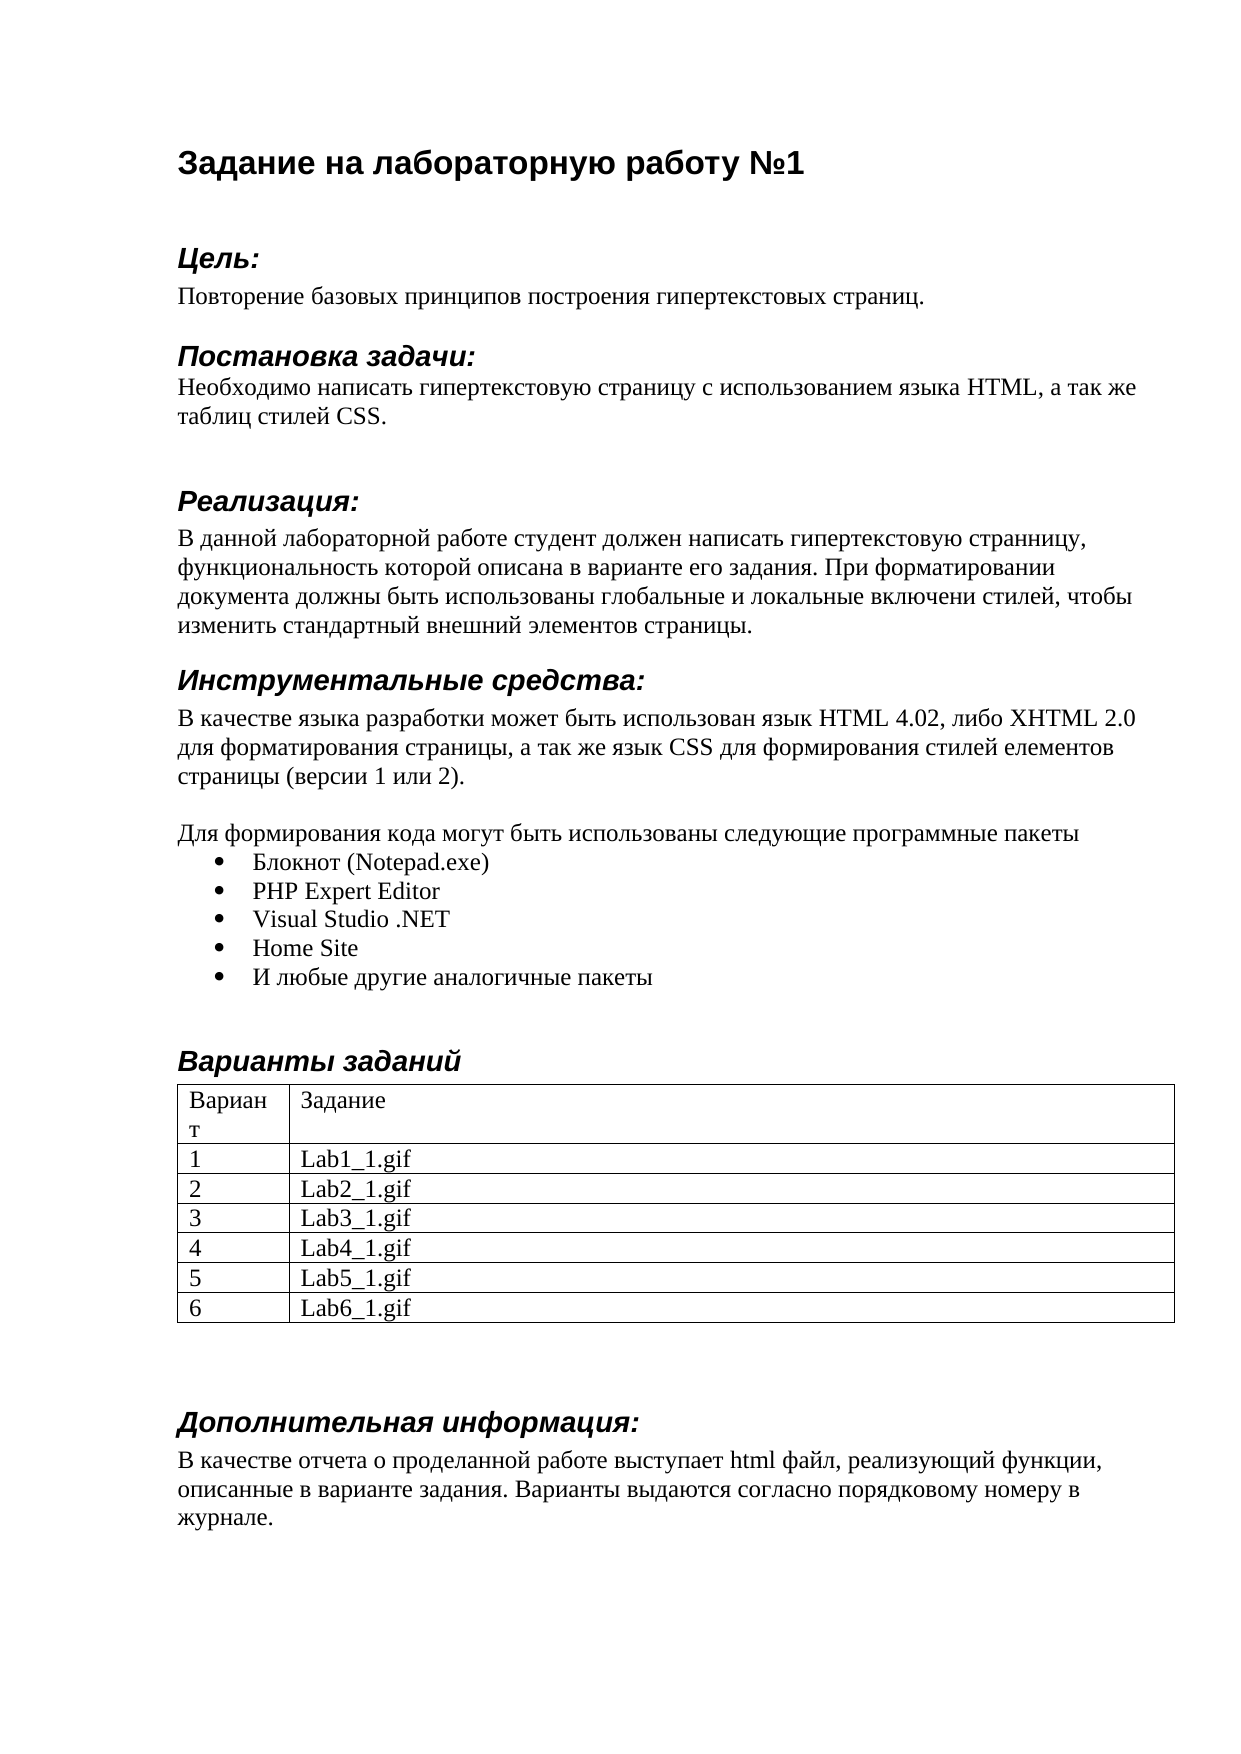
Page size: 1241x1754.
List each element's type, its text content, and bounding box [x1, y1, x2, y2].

table_cell 5 [178, 1263, 289, 1292]
text Повторение базовых принципов построения гипертекстовых страниц. [177, 281, 1152, 310]
list Home Site [215, 933, 1152, 962]
text В качестве языка разработки может быть использован язык HTML 4.02, либо XHTML 2.0 для форматирования страницы, а так же язык CSS для формирования стилей елементов страницы (версии 1 или 2). [177, 703, 1152, 789]
table_header Задание [290, 1085, 1174, 1143]
subtitle Реализация: [177, 484, 1152, 517]
list И любые другие аналогичные пакеты [215, 962, 1152, 991]
table_cell Lab2_1.gif [290, 1174, 1174, 1202]
table_cell Lab6_1.gif [290, 1293, 1174, 1322]
text В качестве отчета о проделанной работе выступает html файл, реализующий функции, описанные в варианте задания. Варианты выдаются согласно порядковому номеру в журнале. [177, 1445, 1152, 1531]
list Visual Studio .NET [215, 904, 1152, 933]
table_cell 2 [178, 1174, 289, 1202]
table_cell 4 [178, 1233, 289, 1262]
table_cell Lab3_1.gif [290, 1204, 1174, 1232]
table_cell Lab4_1.gif [290, 1233, 1174, 1262]
table_cell Lab5_1.gif [290, 1263, 1174, 1292]
table_cell 6 [178, 1293, 289, 1322]
table_cell 3 [178, 1204, 289, 1232]
table_cell 1 [178, 1144, 289, 1173]
list PHP Expert Editor [215, 876, 1152, 904]
text Для формирования кода могут быть использованы следующие программные пакеты [177, 818, 1152, 847]
subtitle Варианты заданий [177, 1044, 1152, 1078]
table_cell Lab1_1.gif [290, 1144, 1174, 1173]
text Необходимо написать гипертекстовую страницу с использованием языка HTML, а так же таблиц стилей CSS. [177, 372, 1152, 430]
table_header Вариант [178, 1085, 289, 1143]
subtitle Цель: [177, 242, 1152, 275]
list Блокнот (Notepad.exe) [215, 847, 1152, 876]
text Постановка задачи: [177, 339, 1152, 372]
text В данной лабораторной работе студент должен написать гипертекстовую странницу, функциональность которой описана в варианте его задания. При форматировании документа должны быть использованы глобальные и локальные включени стилей, чтобы изменить стандартный внешний элементов страницы. [177, 523, 1152, 638]
subtitle Задание на лабораторную работу №1 [177, 143, 1152, 182]
subtitle Дополнительная информация: [177, 1405, 1152, 1439]
subtitle Инструментальные средства: [177, 663, 1152, 697]
